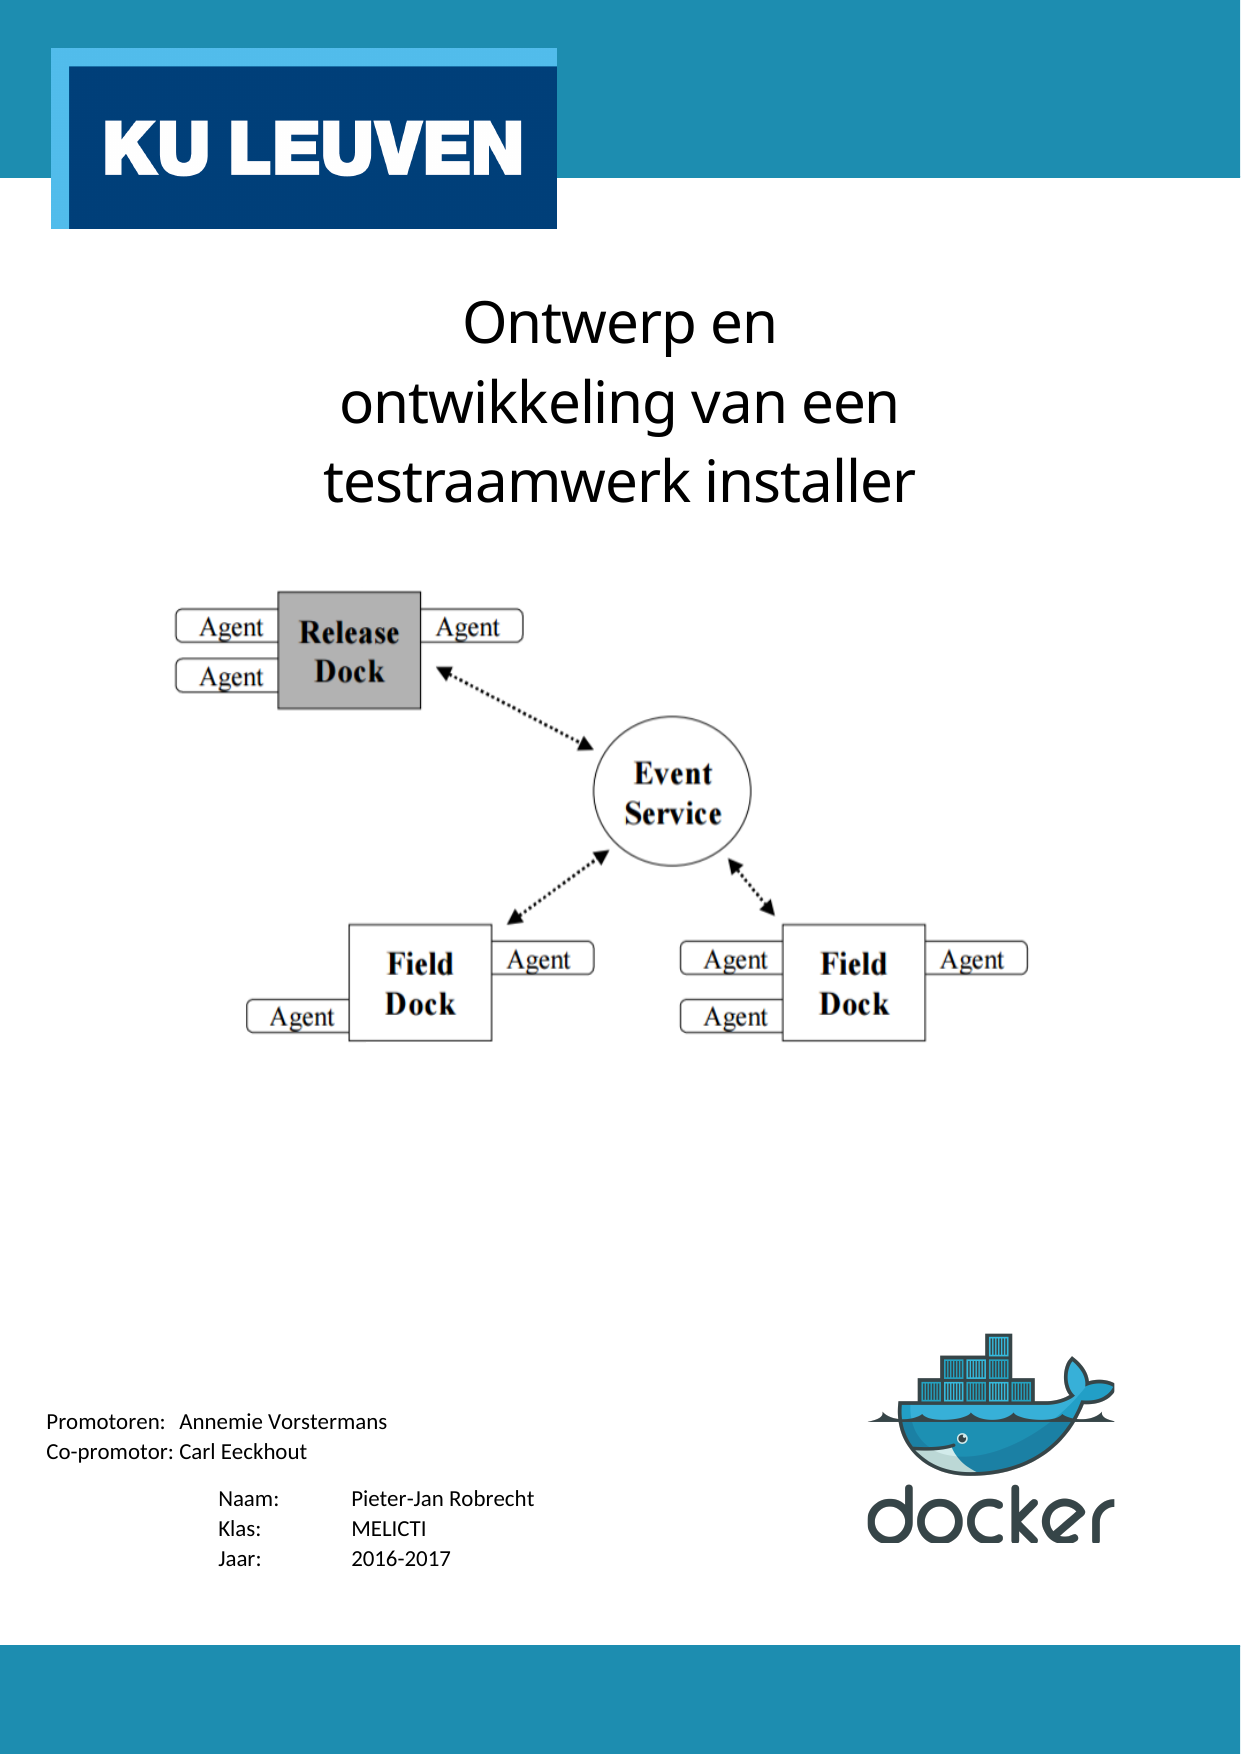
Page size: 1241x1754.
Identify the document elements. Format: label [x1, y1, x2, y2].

picture [51, 48, 557, 229]
picture [867, 1333, 1115, 1543]
picture [169, 587, 1036, 1153]
